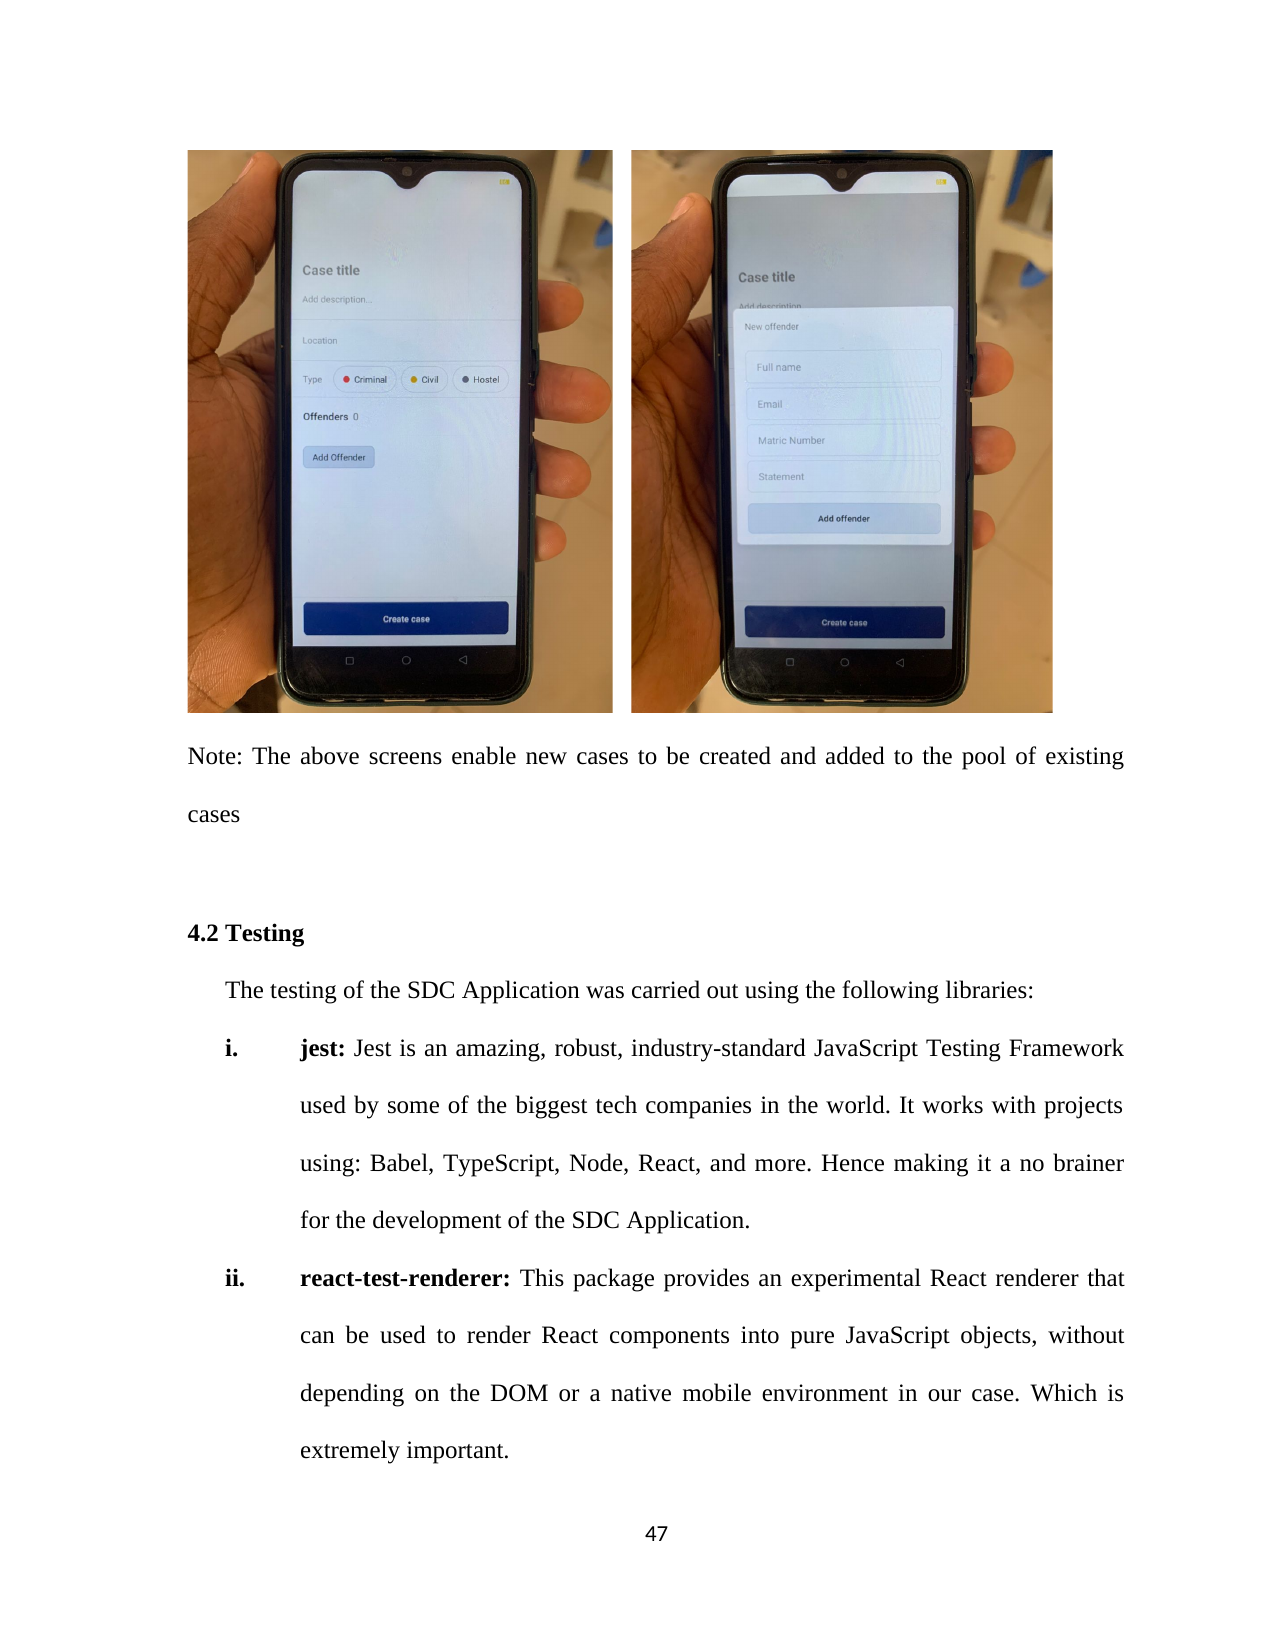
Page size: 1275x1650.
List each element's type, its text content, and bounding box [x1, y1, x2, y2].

picture [631, 150, 1053, 713]
text The testing of the SDC Application was carried out using the following libraries: [225, 975, 1125, 1004]
list react-test-renderer: This package provides an experimental React renderer that can be used to render React components into pure JavaScript objects, without depending on the DOM or a native mobile environment in our case. Which is extremely important. [225, 1263, 1125, 1464]
picture [187, 150, 613, 713]
subtitle 4.2 Testing [187, 918, 1125, 947]
text Note: The above screens enable new cases to be created and added to the pool of existing cases [187, 741, 1125, 827]
list jest: Jest is an amazing, robust, industry-standard JavaScript Testing Framework used by some of the biggest tech companies in the world. It works with projects using: Babel, TypeScript, Node, React, and more. Hence making it a no brainer for the development of the SDC Application. [225, 1033, 1125, 1234]
